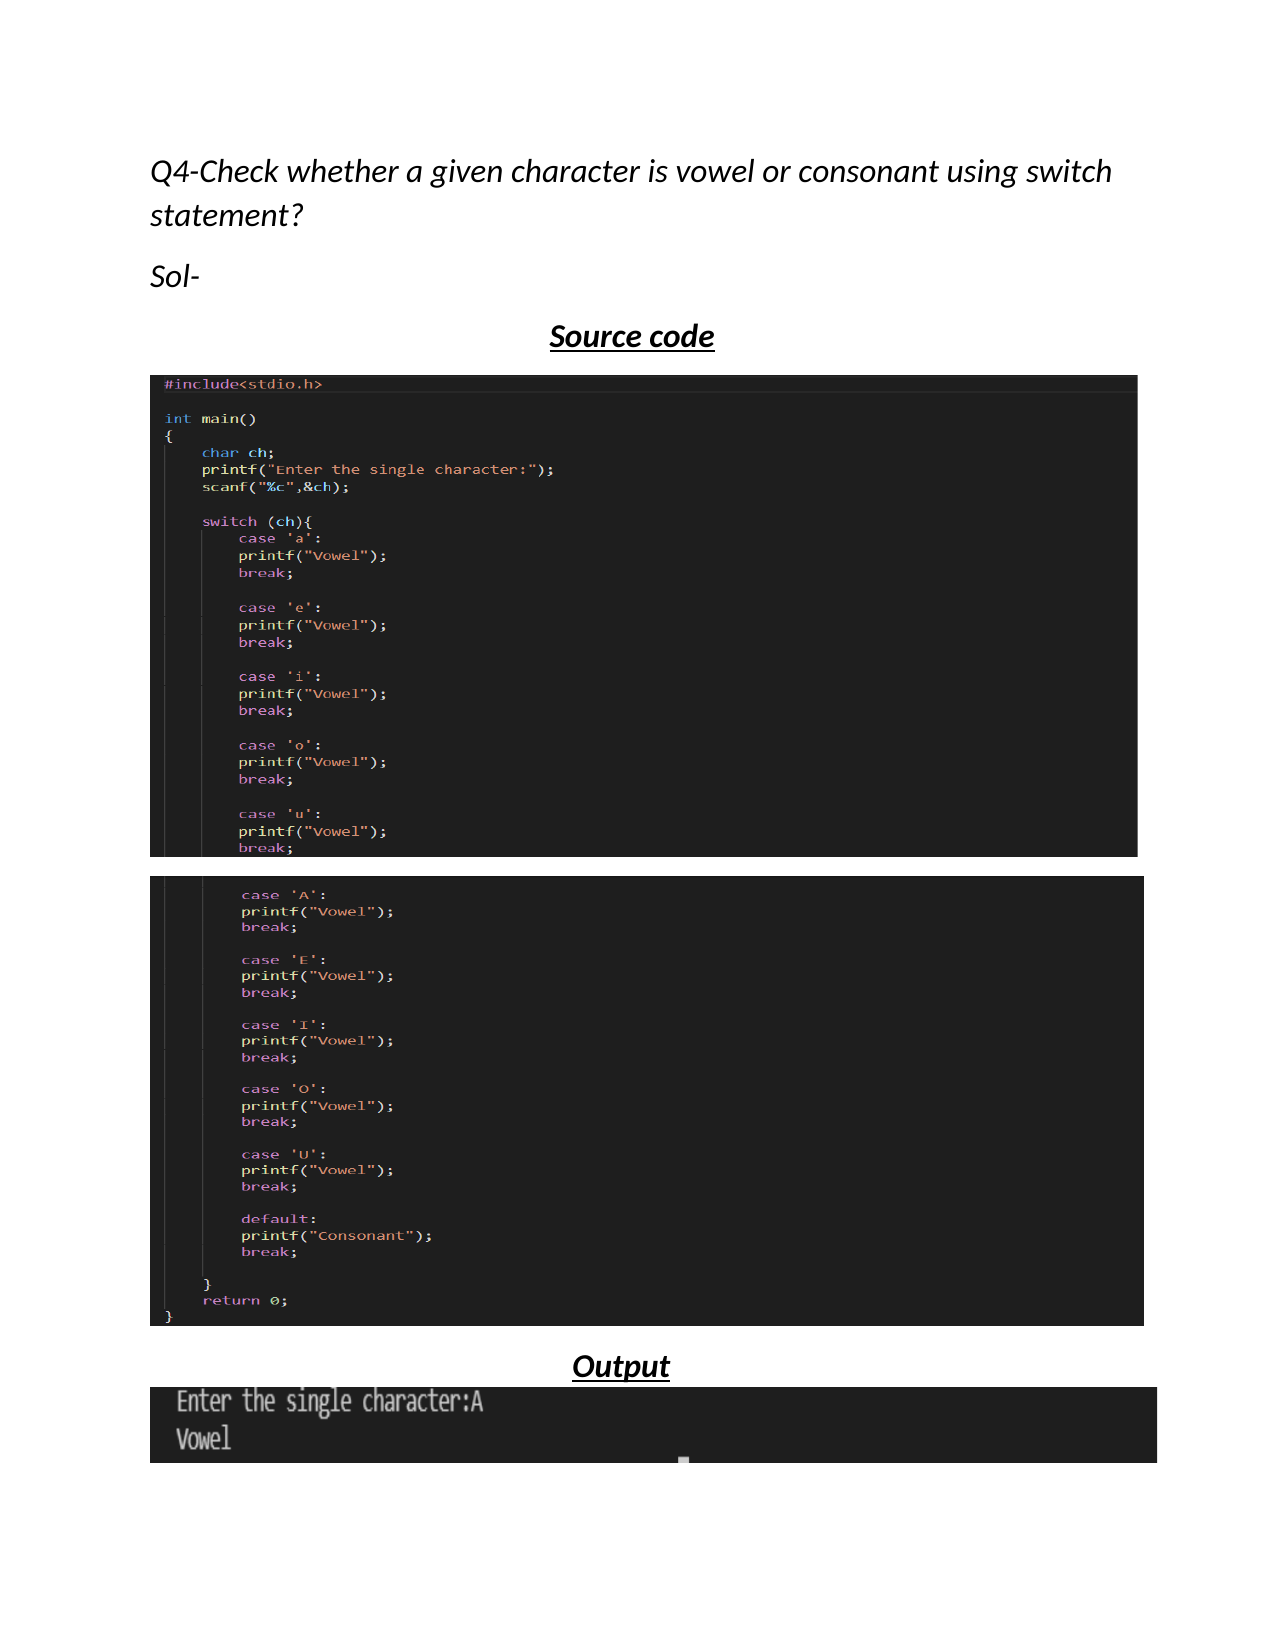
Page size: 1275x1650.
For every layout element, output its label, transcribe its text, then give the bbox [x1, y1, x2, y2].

text Source code [150, 315, 1125, 356]
text Q4-Check whether a given character is vowel or consonant using switch statement? [150, 150, 1125, 235]
text Output [150, 1345, 1125, 1387]
text Sol- [150, 254, 1125, 295]
